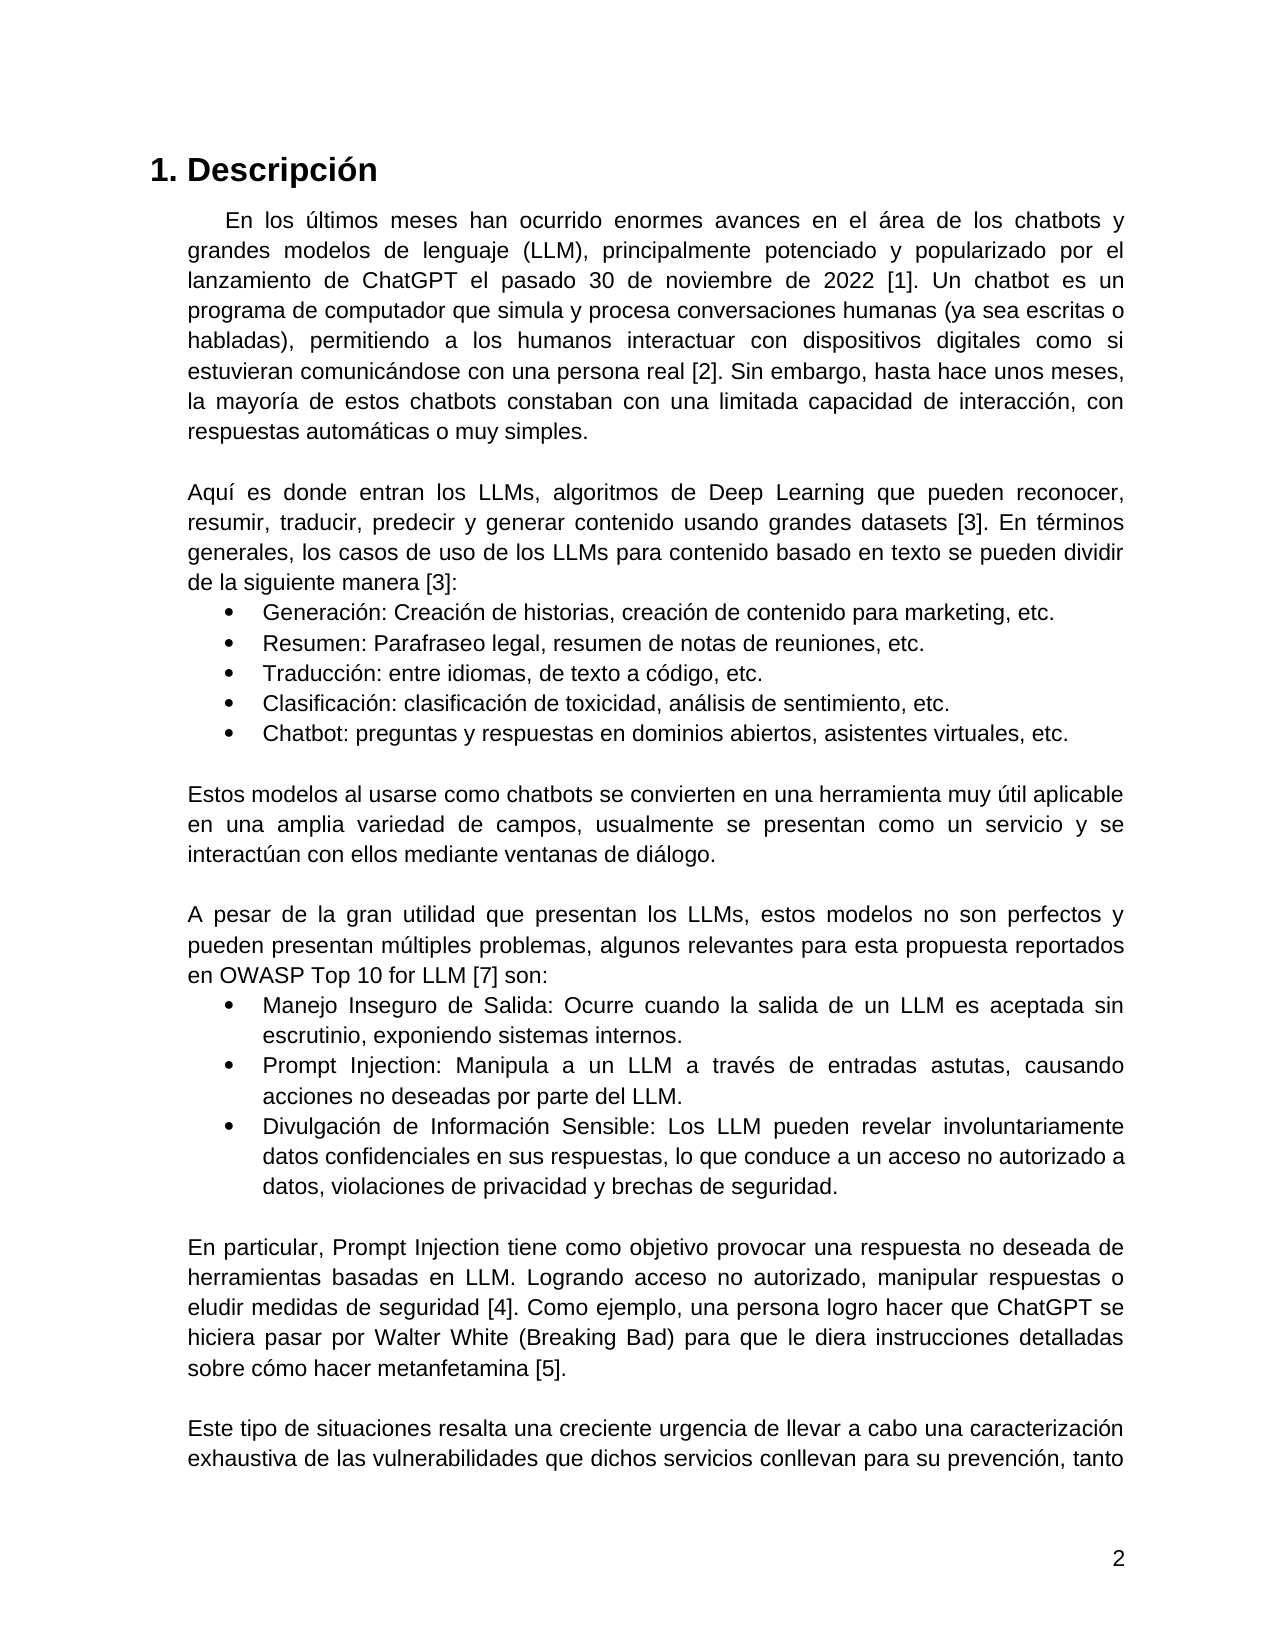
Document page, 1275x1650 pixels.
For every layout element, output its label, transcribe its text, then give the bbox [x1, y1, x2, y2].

list Manejo Inseguro de Salida: Ocurre cuando la salida de un LLM es aceptada sin escrutinio, exponiendo sistemas internos. [225, 992, 1125, 1049]
text En los últimos meses han ocurrido enormes avances en el área de los chatbots y grandes modelos de lenguaje (LLM), principalmente potenciado y popularizado por el lanzamiento de ChatGPT el pasado 30 de noviembre de 2022 [1]. Un chatbot es un programa de computador que simula y procesa conversaciones humanas (ya sea escritas o habladas), permitiendo a los humanos interactuar con dispositivos digitales como si estuvieran comunicándose con una persona real [2]. Sin embargo, hasta hace unos meses, la mayoría de estos chatbots constaban con una limitada capacidad de interacción, con respuestas automáticas o muy simples. [187, 207, 1125, 444]
list Chatbot: preguntas y respuestas en dominios abiertos, asistentes virtuales, etc. [225, 720, 1125, 747]
text Aquí es donde entran los LLMs, algoritmos de Deep Learning que pueden reconocer, resumir, traducir, predecir y generar contenido usando grandes datasets [3]. En términos generales, los casos de uso de los LLMs para contenido basado en texto se pueden dividir de la siguiente manera [3]: [187, 478, 1125, 596]
text En particular, Prompt Injection tiene como objetivo provocar una respuesta no deseada de herramientas basadas en LLM. Logrando acceso no autorizado, manipular respuestas o eludir medidas de seguridad [4]. Como ejemplo, una persona logro hacer que ChatGPT se hiciera pasar por Walter White (Breaking Bad) para que le diera instrucciones detalladas sobre cómo hacer metanfetamina [5]. [187, 1234, 1125, 1381]
list Traducción: entre idiomas, de texto a código, etc. [225, 660, 1125, 686]
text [187, 1415, 1125, 1472]
text Estos modelos al usarse como chatbots se convierten en una herramienta muy útil aplicable en una amplia variedad de campos, usualmente se presentan como un servicio y se interactúan con ellos mediante ventanas de diálogo. [187, 781, 1125, 867]
list Clasificación: clasificación de toxicidad, análisis de sentimiento, etc. [225, 690, 1125, 716]
subtitle 1. Descripción [150, 150, 1125, 188]
list Resumen: Parafraseo legal, resumen de notas de reuniones, etc. [225, 629, 1125, 656]
list Prompt Injection: Manipula a un LLM a través de entradas astutas, causando acciones no deseadas por parte del LLM. [225, 1052, 1125, 1109]
text A pesar de la gran utilidad que presentan los LLMs, estos modelos no son perfectos y pueden presentan múltiples problemas, algunos relevantes para esta propuesta reportados en OWASP Top 10 for LLM [7] son: [187, 901, 1125, 988]
list Divulgación de Información Sensible: Los LLM pueden revelar involuntariamente datos confidenciales en sus respuestas, lo que conduce a un acceso no autorizado a datos, violaciones de privacidad y brechas de seguridad. [225, 1113, 1125, 1200]
list Generación: Creación de historias, creación de contenido para marketing, etc. [225, 599, 1125, 626]
